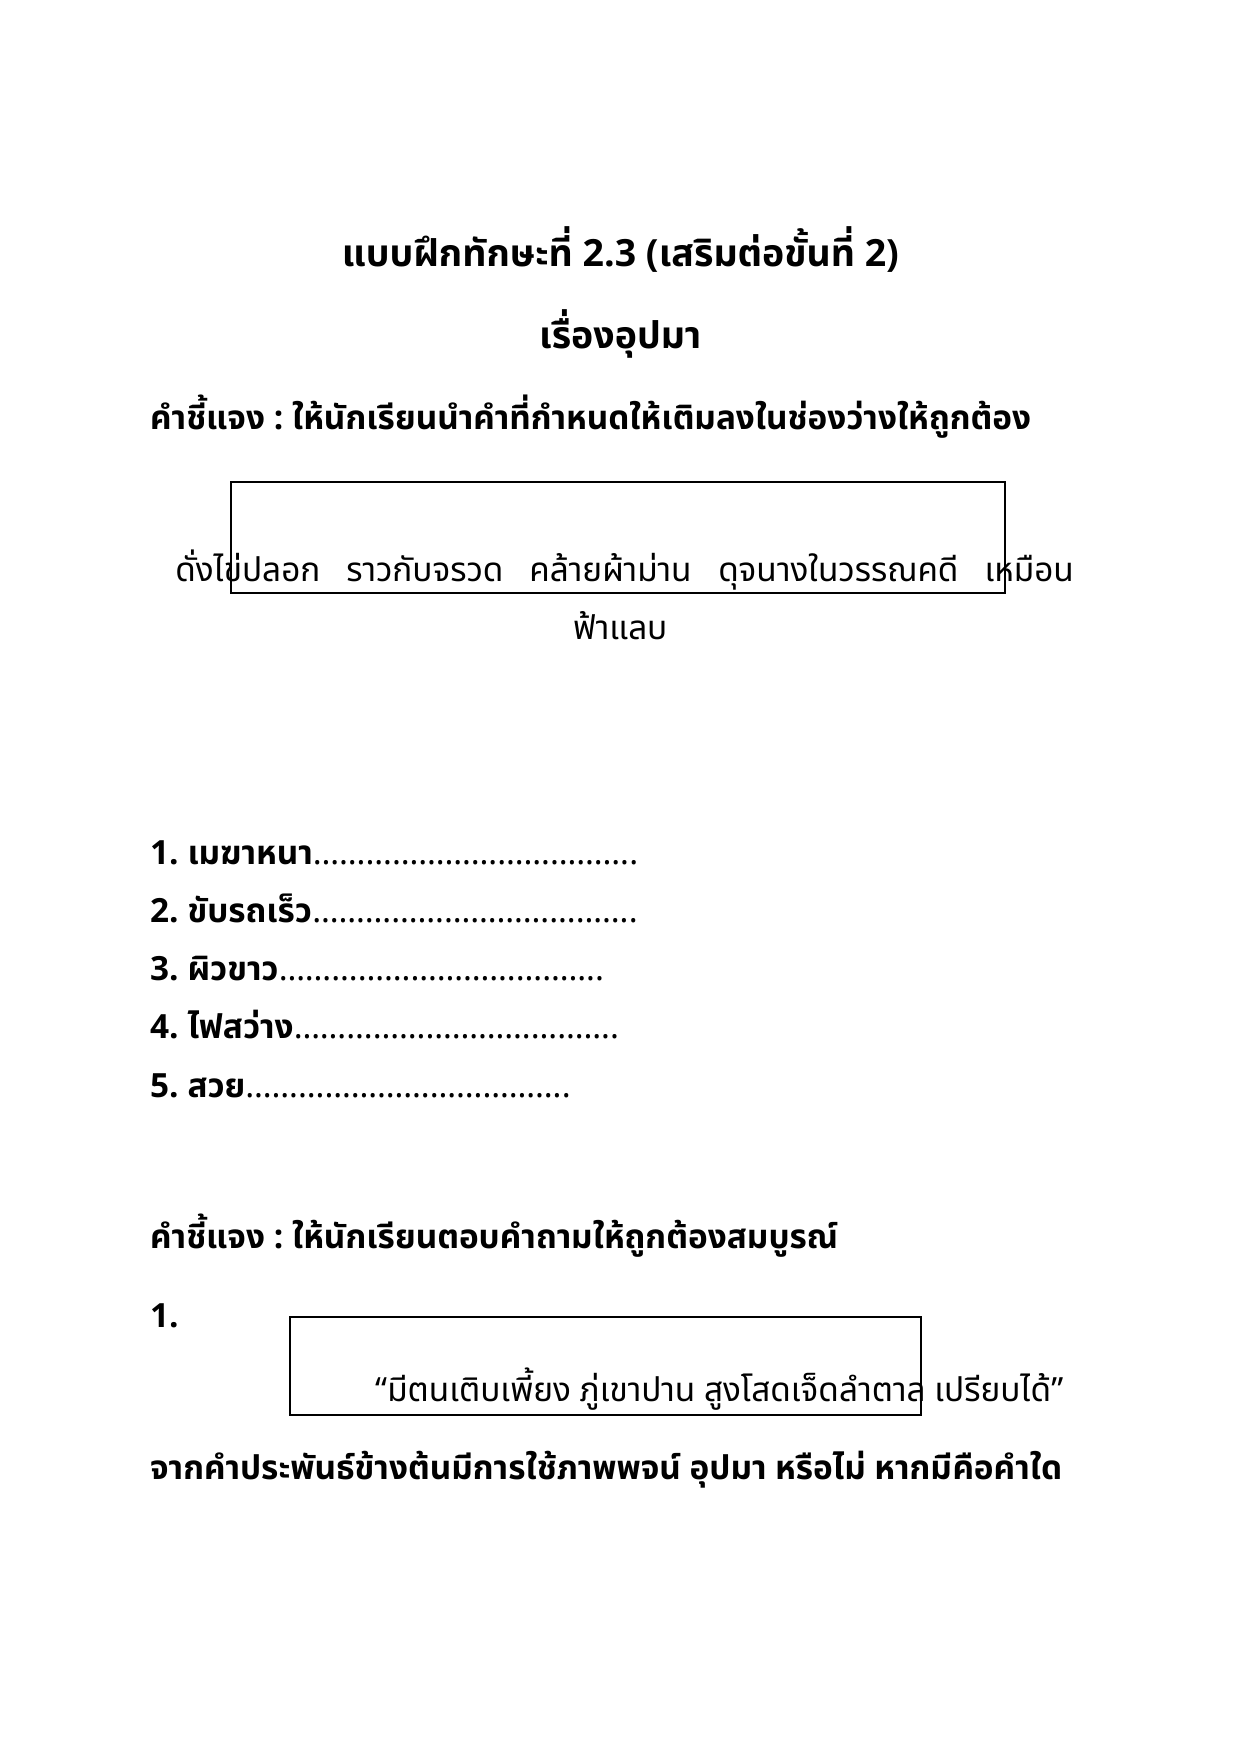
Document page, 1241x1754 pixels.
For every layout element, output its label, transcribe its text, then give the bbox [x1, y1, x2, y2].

text แบบฝึกทักษะที่ 2.3 (เสริมต่อขั้นที่ 2) [150, 226, 1090, 283]
text 1. [150, 1292, 1090, 1338]
text คำชี้แจง : ให้นักเรียนนำคำที่กำหนดให้เติมลงในช่องว่างให้ถูกต้อง [150, 394, 1090, 445]
text คำชี้แจง : ให้นักเรียนตอบคำถามให้ถูกต้องสมบูรณ์ [150, 1213, 1090, 1264]
text จากคำประพันธ์ข้างต้นมีการใช้ภาพพจน์ อุปมา หรือไม่ หากมีคือคำใด [150, 1444, 1090, 1495]
text “มีตนเติบเพี้ยง ภู่เขาปาน สูงโสดเจ็ดลำตาล เปรียบได้” [150, 1365, 1090, 1416]
text 1. เมฆาหนา………………………………. 2. ขับรถเร็ว………………………………. 3. ผิวขาว………………………………. 4. ไฟสว่าง………………………………. 5. สวย………………………………. [150, 829, 1090, 1112]
text เรื่องอุปมา [150, 308, 1090, 365]
text ดั่งไข่ปลอก ราวกับจรวด คล้ายผ้าม่าน ดุจนางในวรรณคดี เหมือนฟ้าแลบ [150, 546, 1090, 654]
